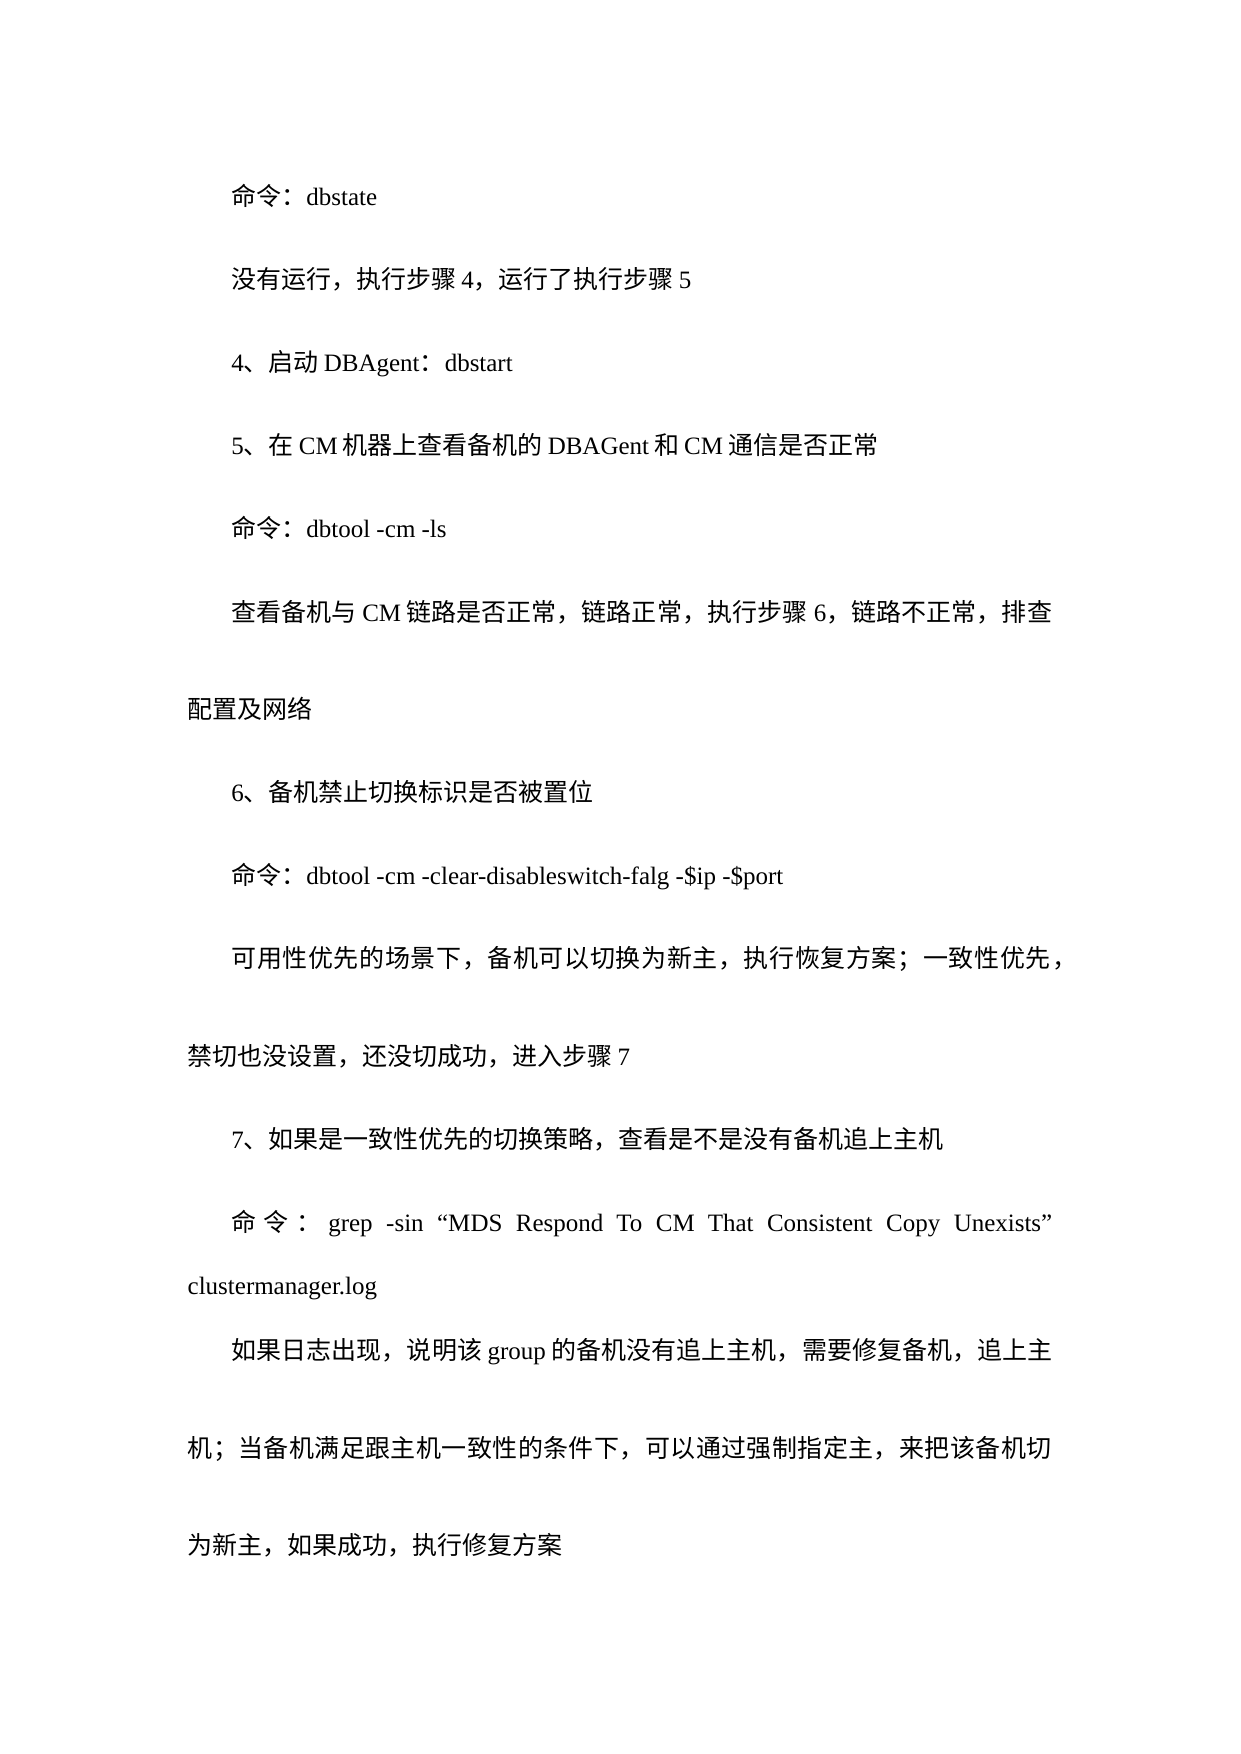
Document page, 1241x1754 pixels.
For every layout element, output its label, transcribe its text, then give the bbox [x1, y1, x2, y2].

list 命令：dbstate [187, 162, 1053, 227]
list 命令：dbtool -cm -ls [187, 494, 1053, 559]
list 启动DBAgent：dbstart [187, 328, 1053, 393]
list 在CM机器上查看备机的DBAGent和CM通信是否正常 [187, 411, 1053, 476]
list 如果是一致性优先的切换策略，查看是不是没有备机追上主机 [187, 1105, 1053, 1170]
list 查看备机与CM链路是否正常，链路正常，执行步骤6，链路不正常，排查配置及网络 [187, 578, 1053, 740]
list 命令：grep -sin “MDS Respond To CM That Consistent Copy Unexists” clustermanager.log [187, 1188, 1053, 1302]
list 没有运行，执行步骤4，运行了执行步骤5 [187, 245, 1053, 310]
list 备机禁止切换标识是否被置位 [187, 758, 1053, 823]
list 可用性优先的场景下，备机可以切换为新主，执行恢复方案；一致性优先，禁切也没设置，还没切成功，进入步骤7 [187, 924, 1053, 1087]
list 如果日志出现，说明该group的备机没有追上主机，需要修复备机，追上主机；当备机满足跟主机一致性的条件下，可以通过强制指定主，来把该备机切为新主，如果成功，执行修复方案 [187, 1316, 1053, 1576]
list 命令：dbtool -cm -clear-disableswitch-falg -$ip -$port [187, 841, 1053, 906]
